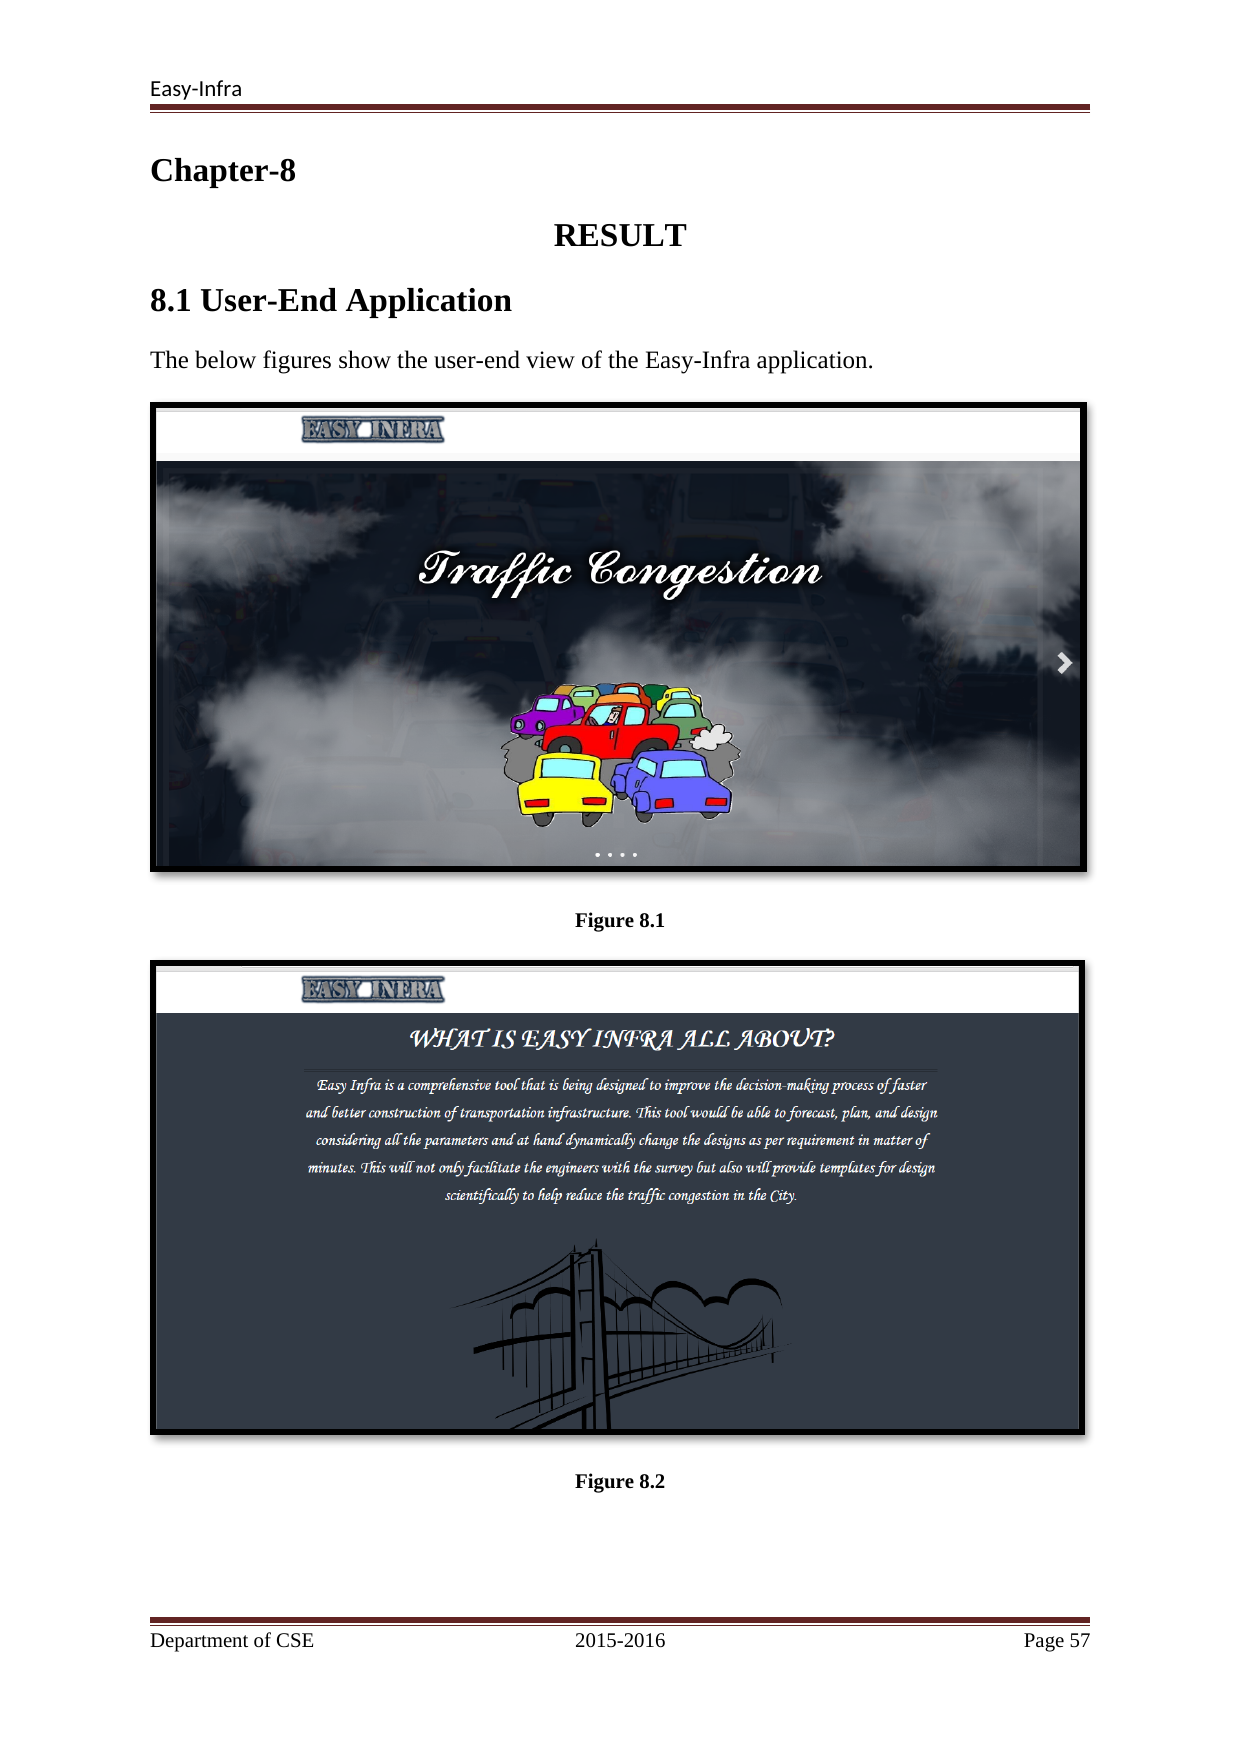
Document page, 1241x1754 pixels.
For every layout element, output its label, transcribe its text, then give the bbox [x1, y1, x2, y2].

picture [156, 966, 1079, 1429]
text RESULT [150, 215, 1090, 253]
text The below figures show the user-end view of the Easy-Infra application. [150, 345, 1090, 373]
text Chapter-8 [150, 150, 1090, 188]
text 8.1 User-End Application [150, 280, 1090, 318]
text Figure 8.2 [150, 1469, 1090, 1493]
picture [156, 408, 1080, 866]
text Figure 8.1 [150, 908, 1090, 932]
